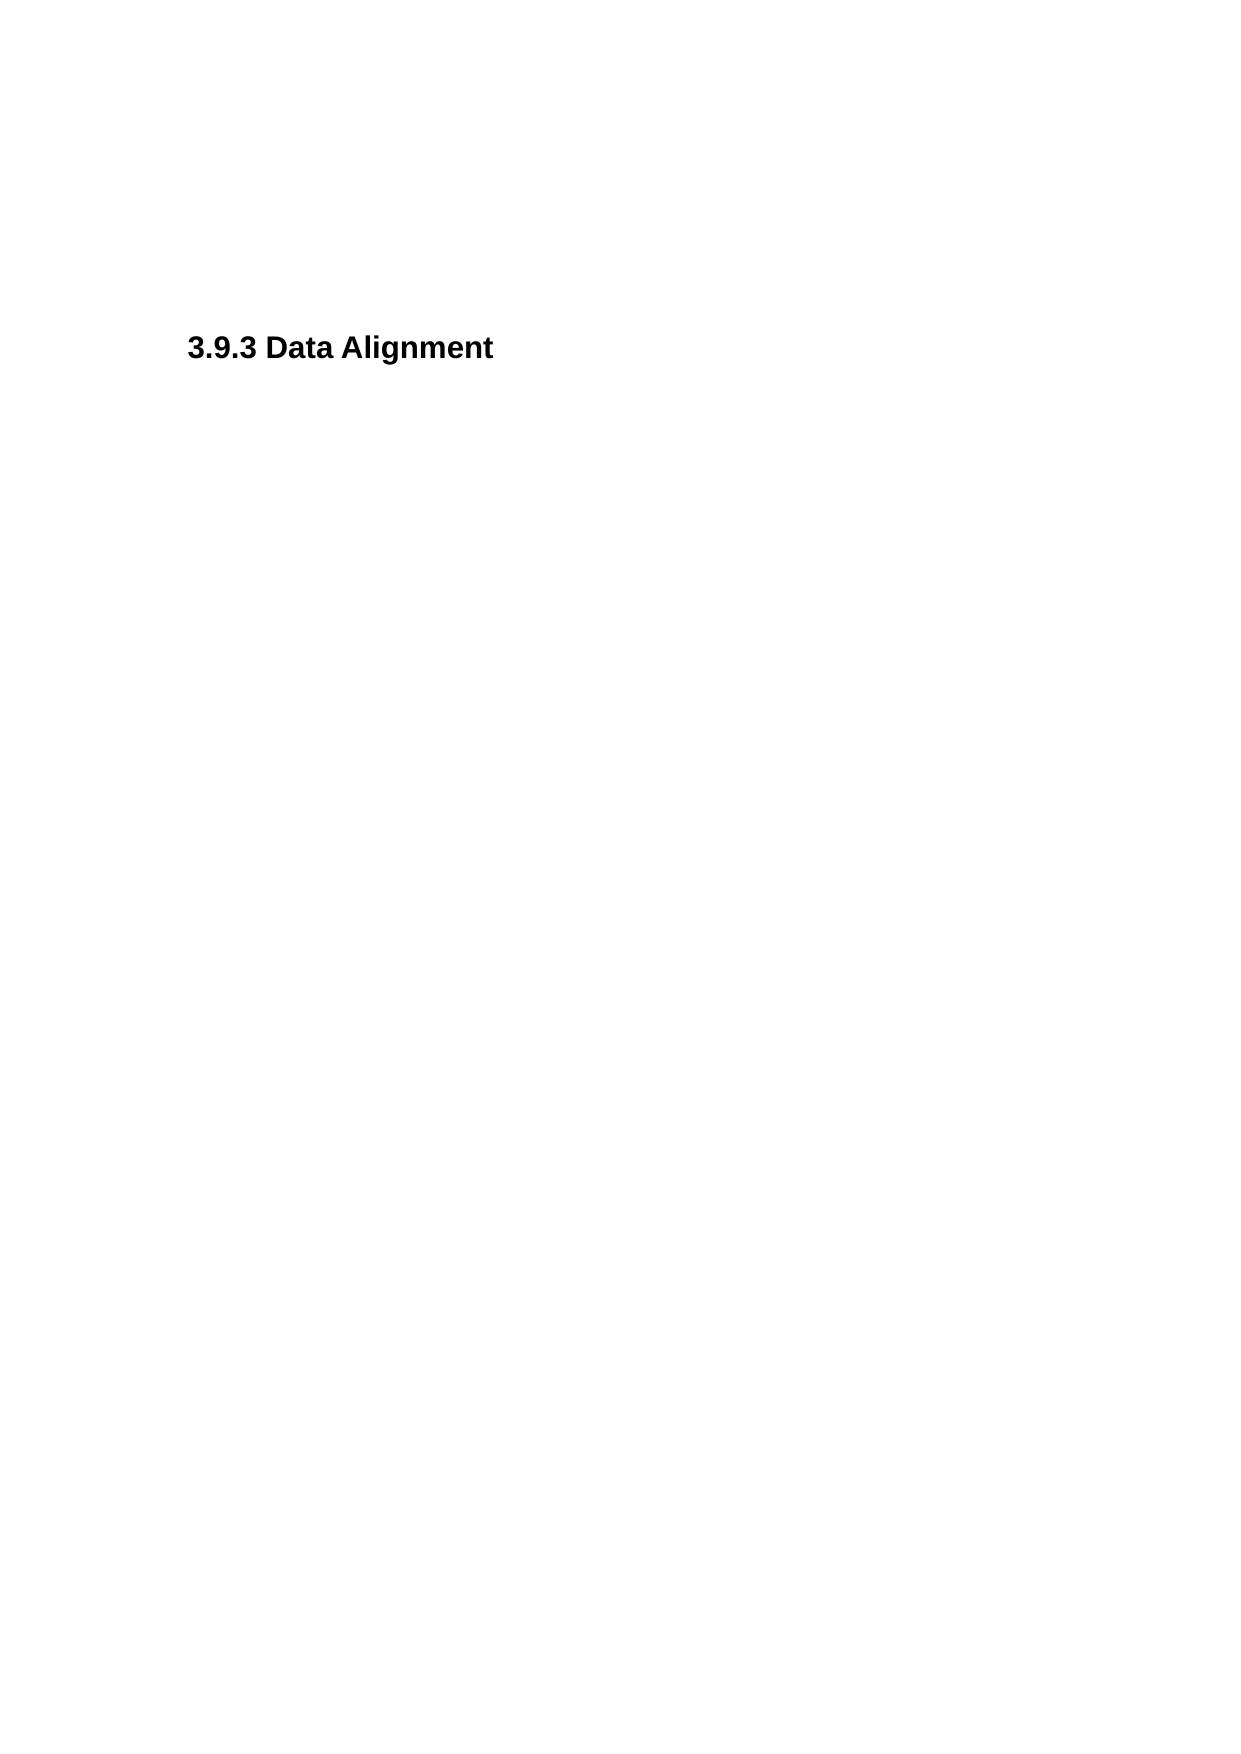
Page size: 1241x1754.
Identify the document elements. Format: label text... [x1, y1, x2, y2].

subtitle 3.9.3 Data Alignment [187, 326, 1053, 367]
